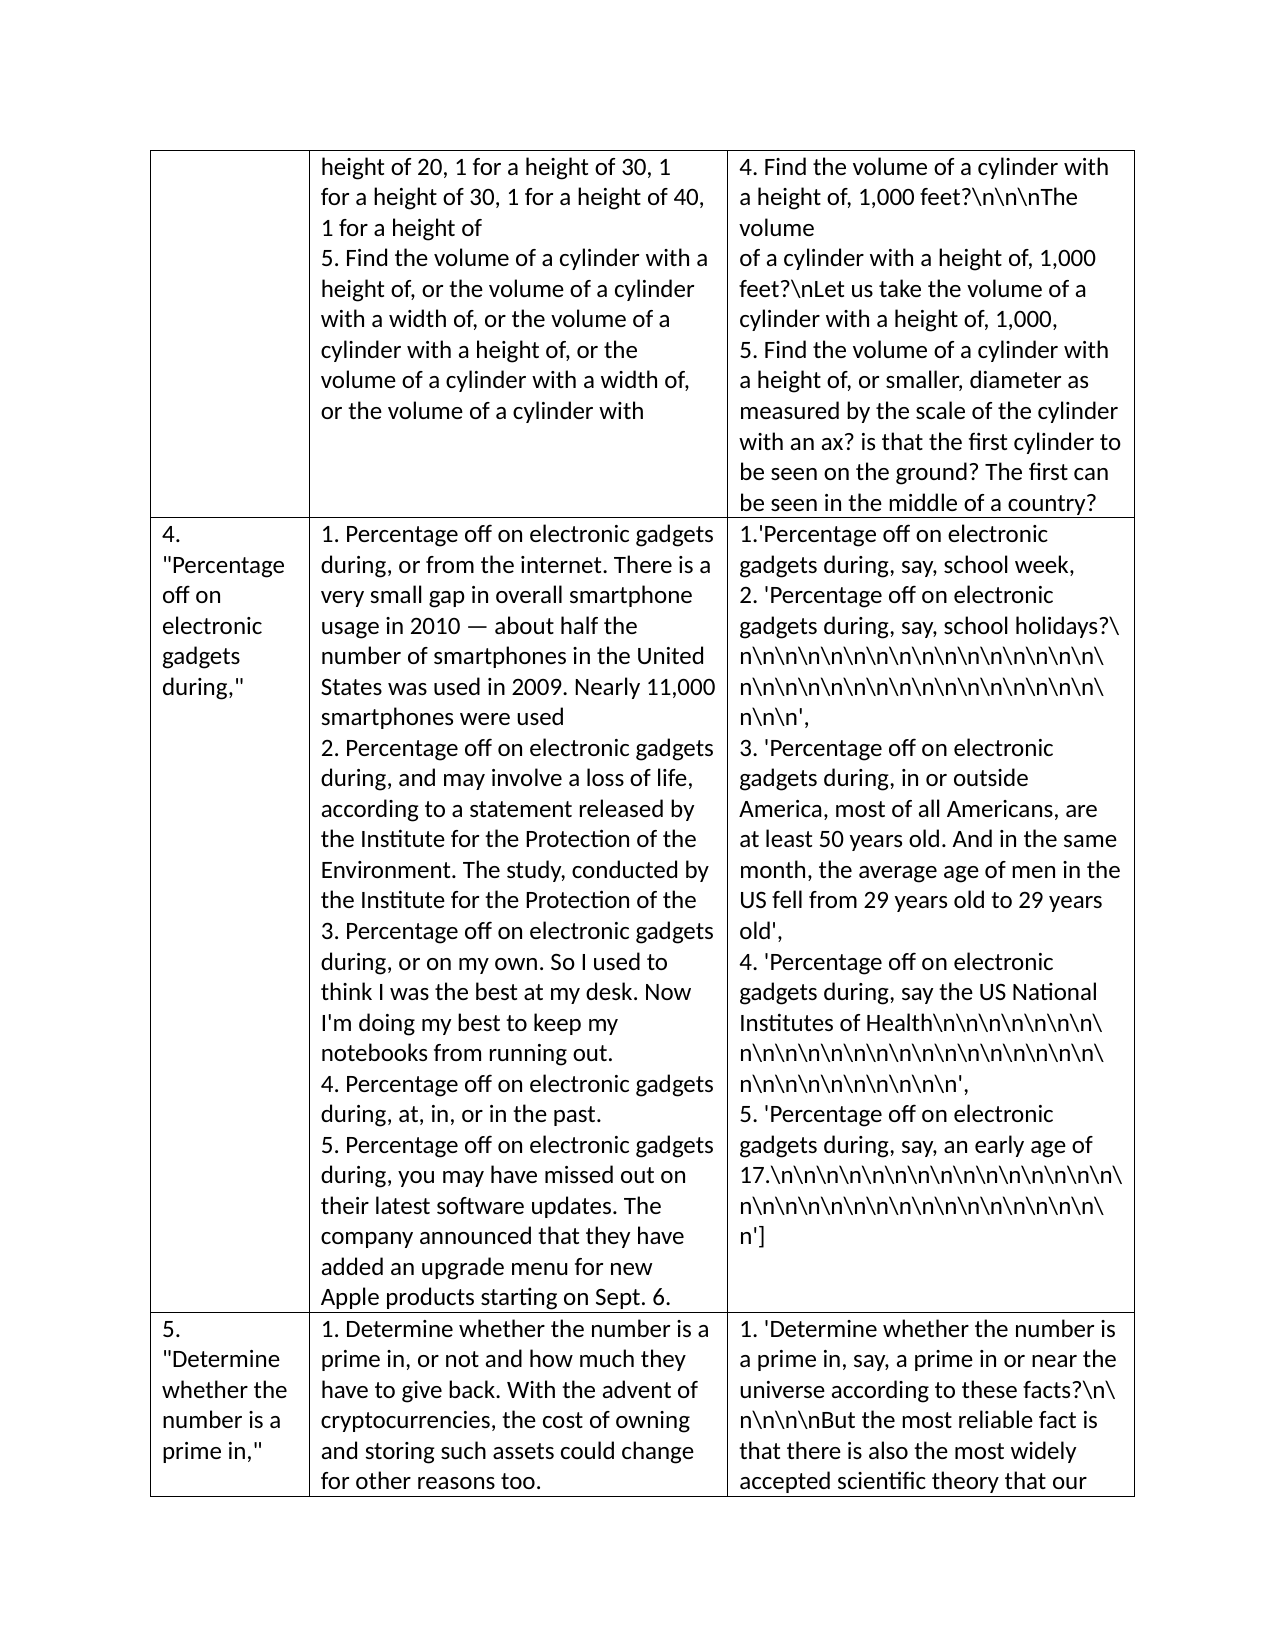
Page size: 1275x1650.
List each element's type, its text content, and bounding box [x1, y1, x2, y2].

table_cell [310, 1313, 727, 1496]
table_cell 1. Percentage off on electronic gadgets during, or from the internet. There is a very small gap in overall smartphone usage in 2010 — about half the number of smartphones in the United States was used in 2009. Nearly 11,000 smartphones were used 2. Percentage off on electronic gadgets during, and may involve a loss of life, according to a statement released by the Institute for the Protection of the Environment. The study, conducted by the Institute for the Protection of the 3. Percentage off on electronic gadgets during, or on my own. So I used to think I was the best at my desk. Now I'm doing my best to keep my notebooks from running out. 4. Percentage off on electronic gadgets during, at, in, or in the past. 5. Percentage off on electronic gadgets during, you may have missed out on their latest software updates. The company announced that they have added an upgrade menu for new Apple products starting on Sept. 6. [310, 518, 727, 1312]
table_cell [310, 151, 727, 517]
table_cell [728, 1313, 1134, 1496]
table_cell 1.'Percentage off on electronic gadgets during, say, school week, 2. 'Percentage off on electronic gadgets during, say, school holidays?\n\n\n\n\n\n\n\n\n\n\n\n\n\n\n\n\n\n\n\n\n\n\n\n\n\n\n\n\n\n\n\n\n\n\n', 3. 'Percentage off on electronic gadgets during, in or outside America, most of all Americans, are at least 50 years old. And in the same month, the average age of men in the US fell from 29 years old to 29 years old', 4. 'Percentage off on electronic gadgets during, say the US National Institutes of Health\n\n\n\n\n\n\n\n\n\n\n\n\n\n\n\n\n\n\n\n\n\n\n\n\n\n\n\n\n\n\n\n\n', 5. 'Percentage off on electronic gadgets during, say, an early age of 17.\n\n\n\n\n\n\n\n\n\n\n\n\n\n\n\n\n\n\n\n\n\n\n\n\n\n\n\n\n\n\n\n'] [728, 518, 1134, 1312]
table_cell 4. "Percentage off on electronic gadgets during," [151, 518, 309, 1312]
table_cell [151, 151, 309, 517]
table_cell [151, 1313, 309, 1496]
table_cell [728, 151, 1134, 517]
